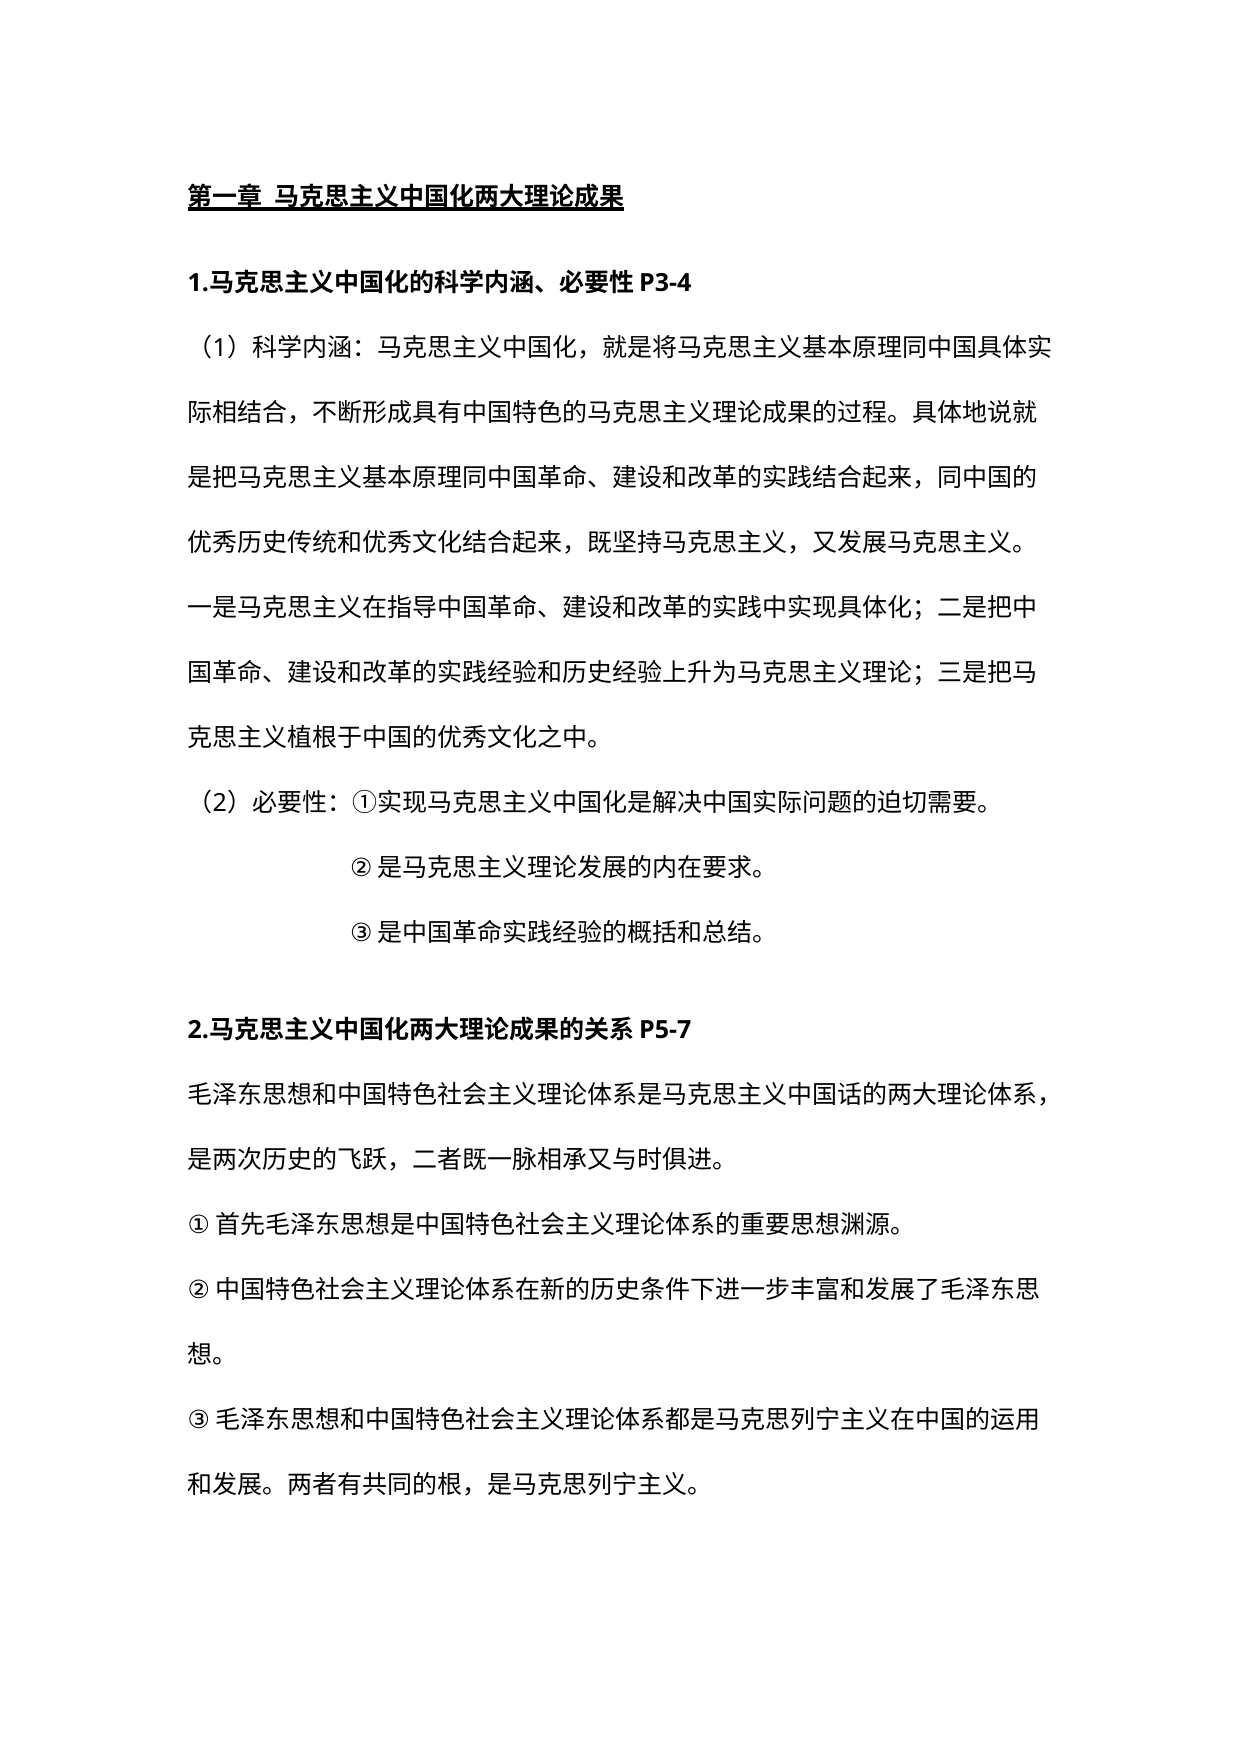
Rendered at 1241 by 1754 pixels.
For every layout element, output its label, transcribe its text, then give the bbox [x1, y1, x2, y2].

text ①首先毛泽东思想是中国特色社会主义理论体系的重要思想渊源。 [187, 1190, 1053, 1255]
text 2.马克思主义中国化两大理论成果的关系P5-7 [187, 995, 1053, 1060]
text （1）科学内涵：马克思主义中国化，就是将马克思主义基本原理同中国具体实际相结合，不断形成具有中国特色的马克思主义理论成果的过程。具体地说就是把马克思主义基本原理同中国革命、建设和改革的实践结合起来，同中国的优秀历史传统和优秀文化结合起来，既坚持马克思主义，又发展马克思主义。一是马克思主义在指导中国革命、建设和改革的实践中实现具体化；二是把中国革命、建设和改革的实践经验和历史经验上升为马克思主义理论；三是把马克思主义植根于中国的优秀文化之中。 [187, 313, 1053, 768]
text 第一章 马克思主义中国化两大理论成果 [187, 162, 1053, 227]
text ③毛泽东思想和中国特色社会主义理论体系都是马克思列宁主义在中国的运用和发展。两者有共同的根，是马克思列宁主义。 [187, 1385, 1053, 1515]
text ③是中国革命实践经验的概括和总结。 [187, 898, 1053, 963]
text ②是马克思主义理论发展的内在要求。 [187, 833, 1053, 898]
text 1.马克思主义中国化的科学内涵、必要性P3-4 [187, 248, 1053, 313]
text 毛泽东思想和中国特色社会主义理论体系是马克思主义中国话的两大理论体系，是两次历史的飞跃，二者既一脉相承又与时俱进。 [187, 1060, 1053, 1190]
text ②中国特色社会主义理论体系在新的历史条件下进一步丰富和发展了毛泽东思想。 [187, 1255, 1053, 1385]
text （2）必要性：①实现马克思主义中国化是解决中国实际问题的迫切需要。 [187, 768, 1053, 833]
